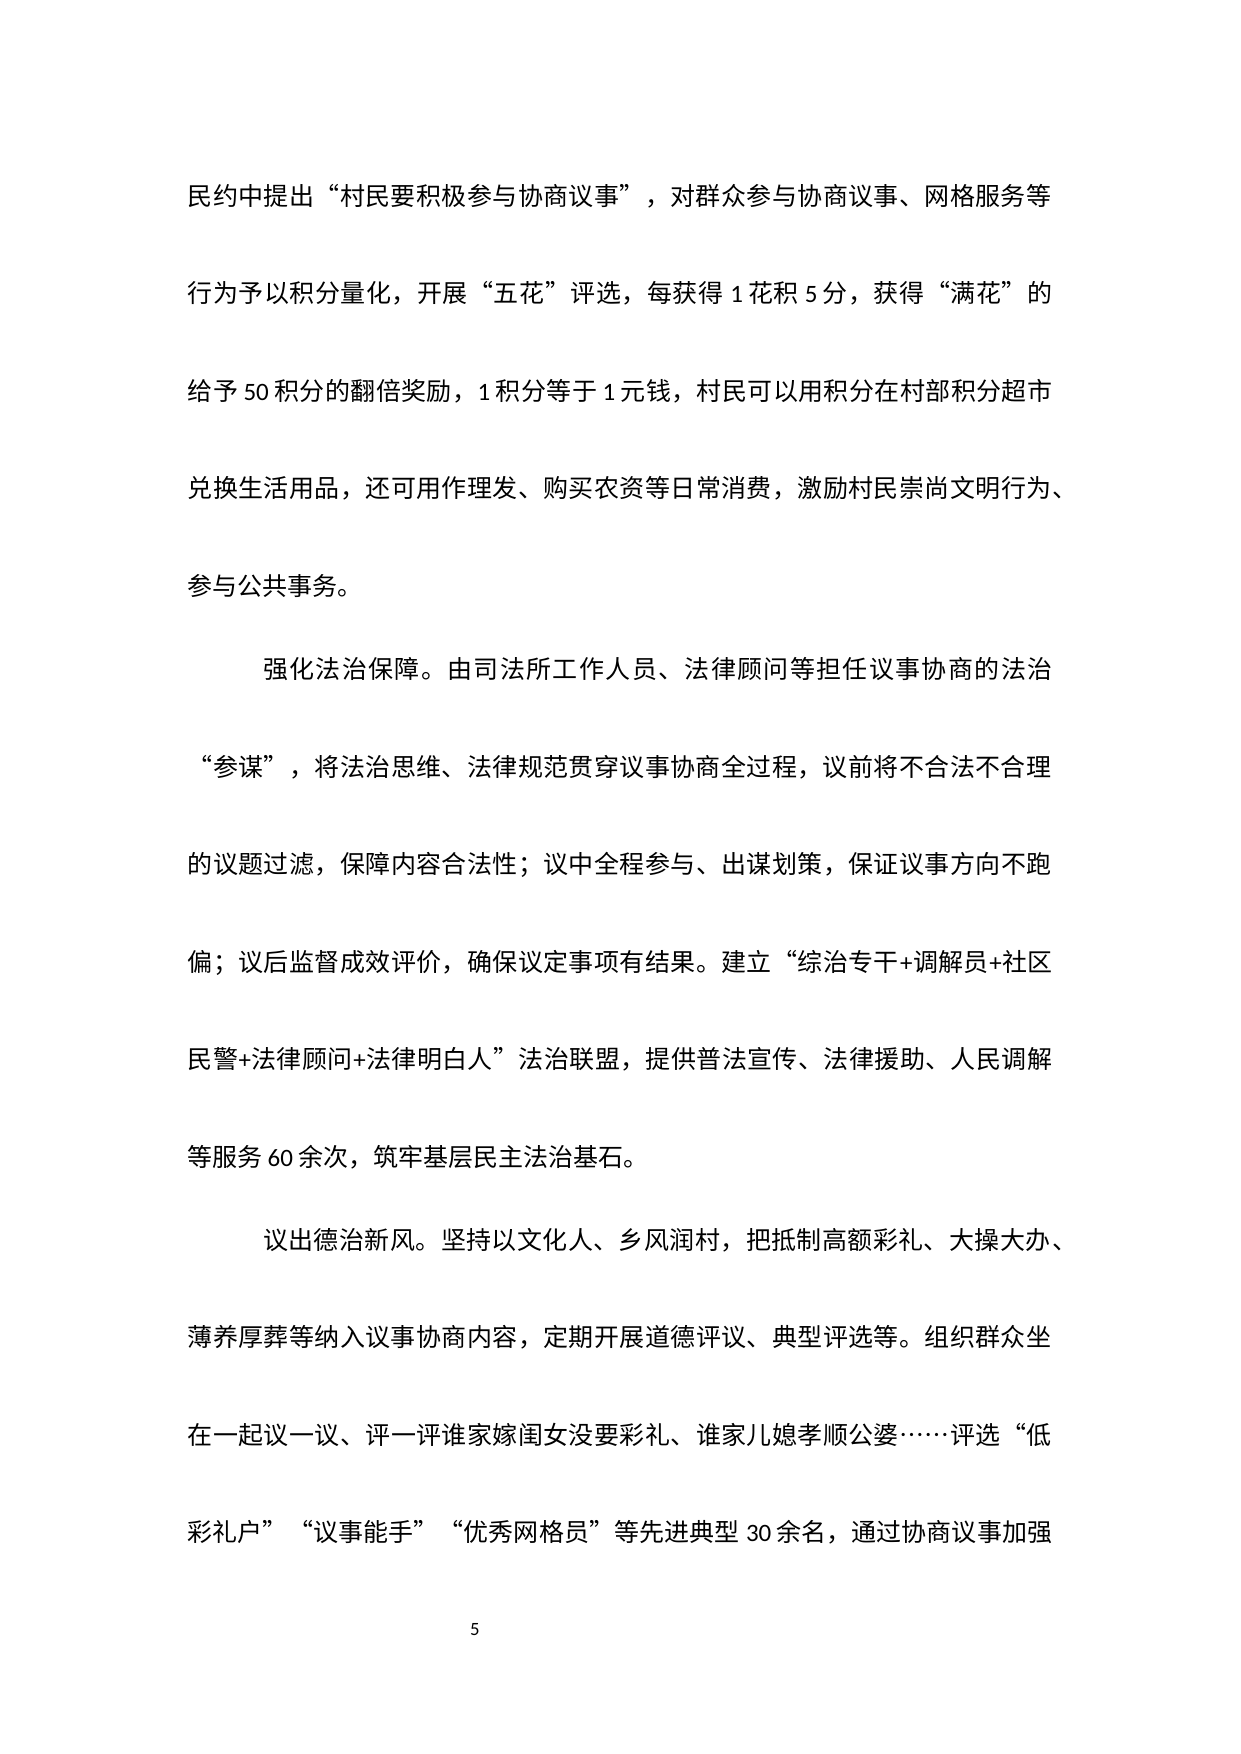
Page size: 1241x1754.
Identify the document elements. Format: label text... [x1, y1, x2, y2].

text 强化法治保障。由司法所工作人员、法律顾问等担任议事协商的法治“参谋”，将法治思维、法律规范贯穿议事协商全过程，议前将不合法不合理的议题过滤，保障内容合法性；议中全程参与、出谋划策，保证议事方向不跑偏；议后监督成效评价，确保议定事项有结果。建立“综治专干+调解员+社区民警+法律顾问+法律明白人”法治联盟，提供普法宣传、法律援助、人民调解等服务60余次，筑牢基层民主法治基石。 [187, 635, 1053, 1188]
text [187, 162, 1053, 617]
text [187, 1206, 1053, 1563]
